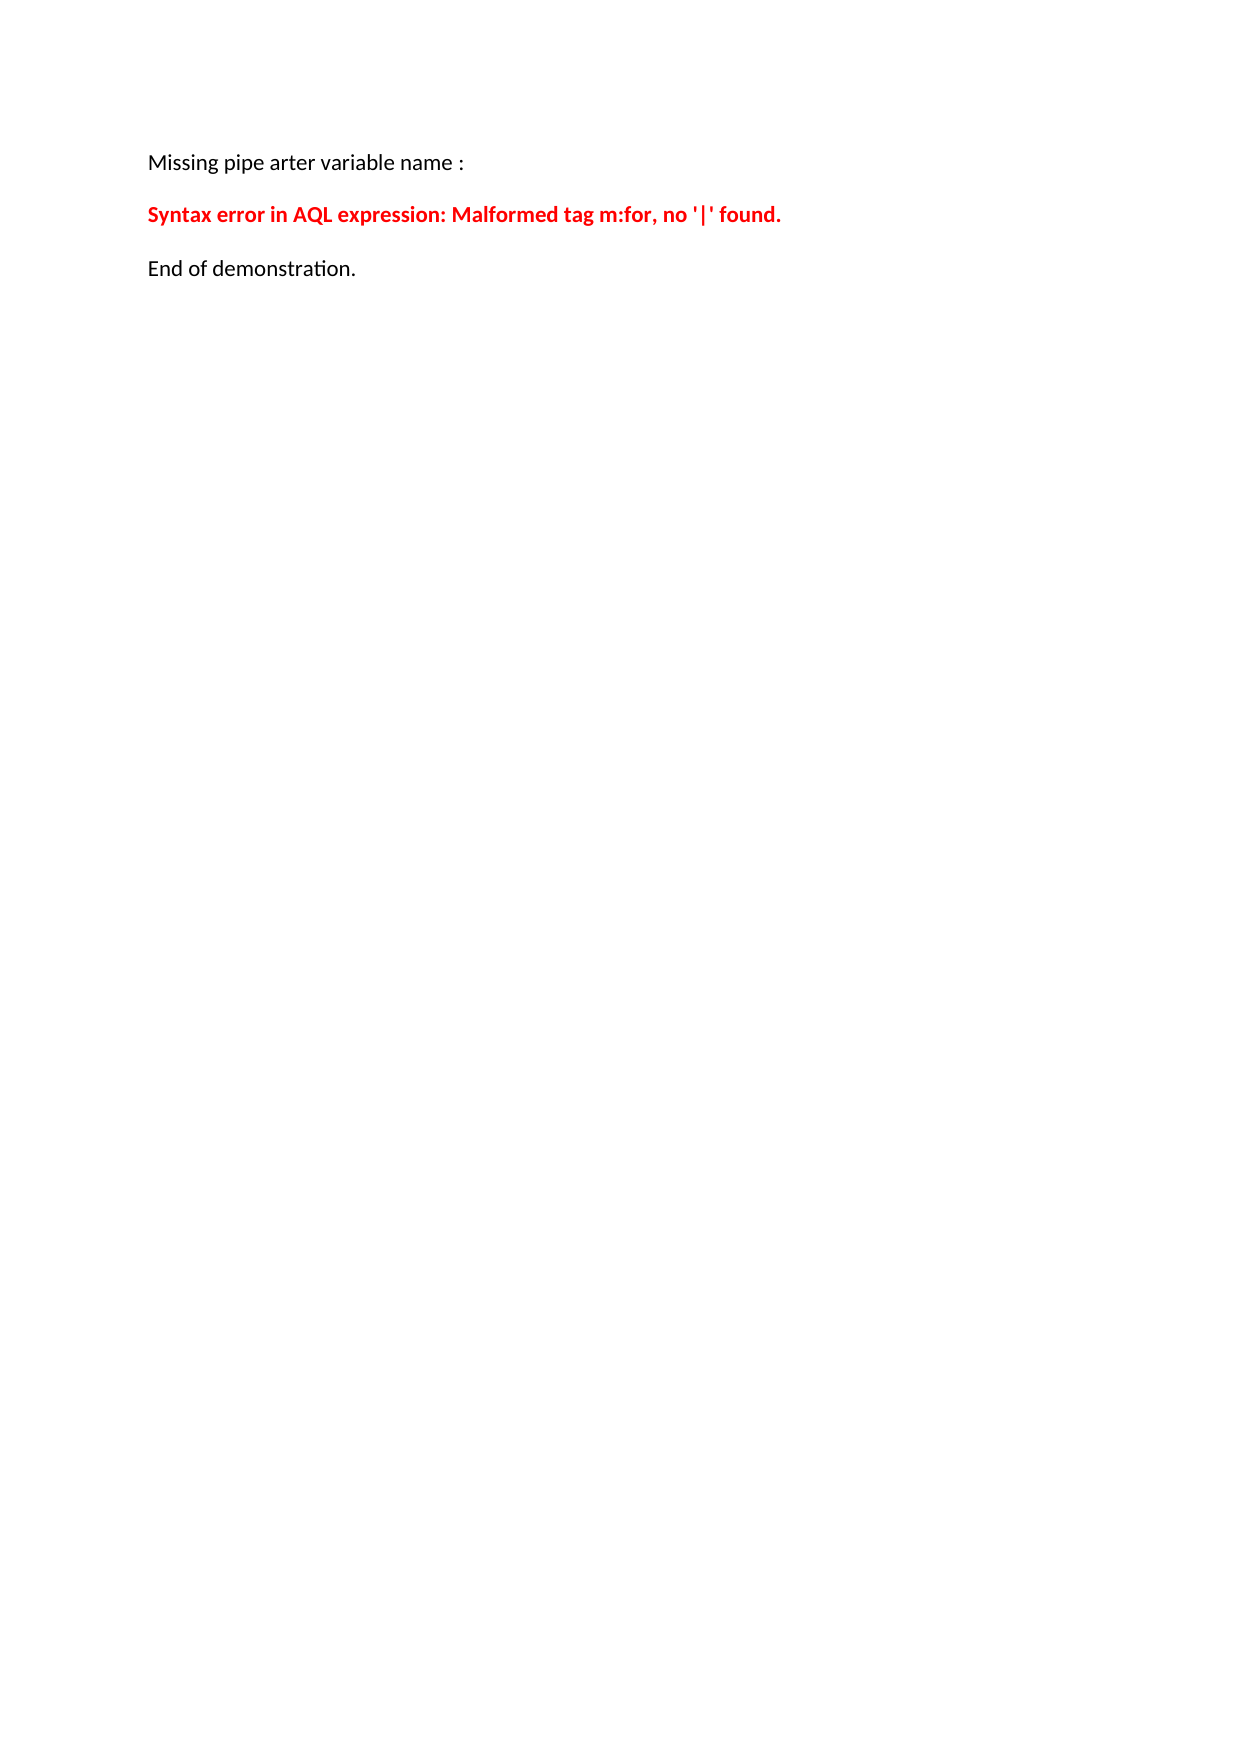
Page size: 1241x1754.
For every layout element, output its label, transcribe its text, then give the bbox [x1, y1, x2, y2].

text Syntax error in AQL expression: Malformed tag m:for, no '|' found. [148, 201, 1093, 229]
text End of demonstration. [148, 254, 1093, 282]
text Missing pipe arter variable name : [148, 148, 1093, 176]
